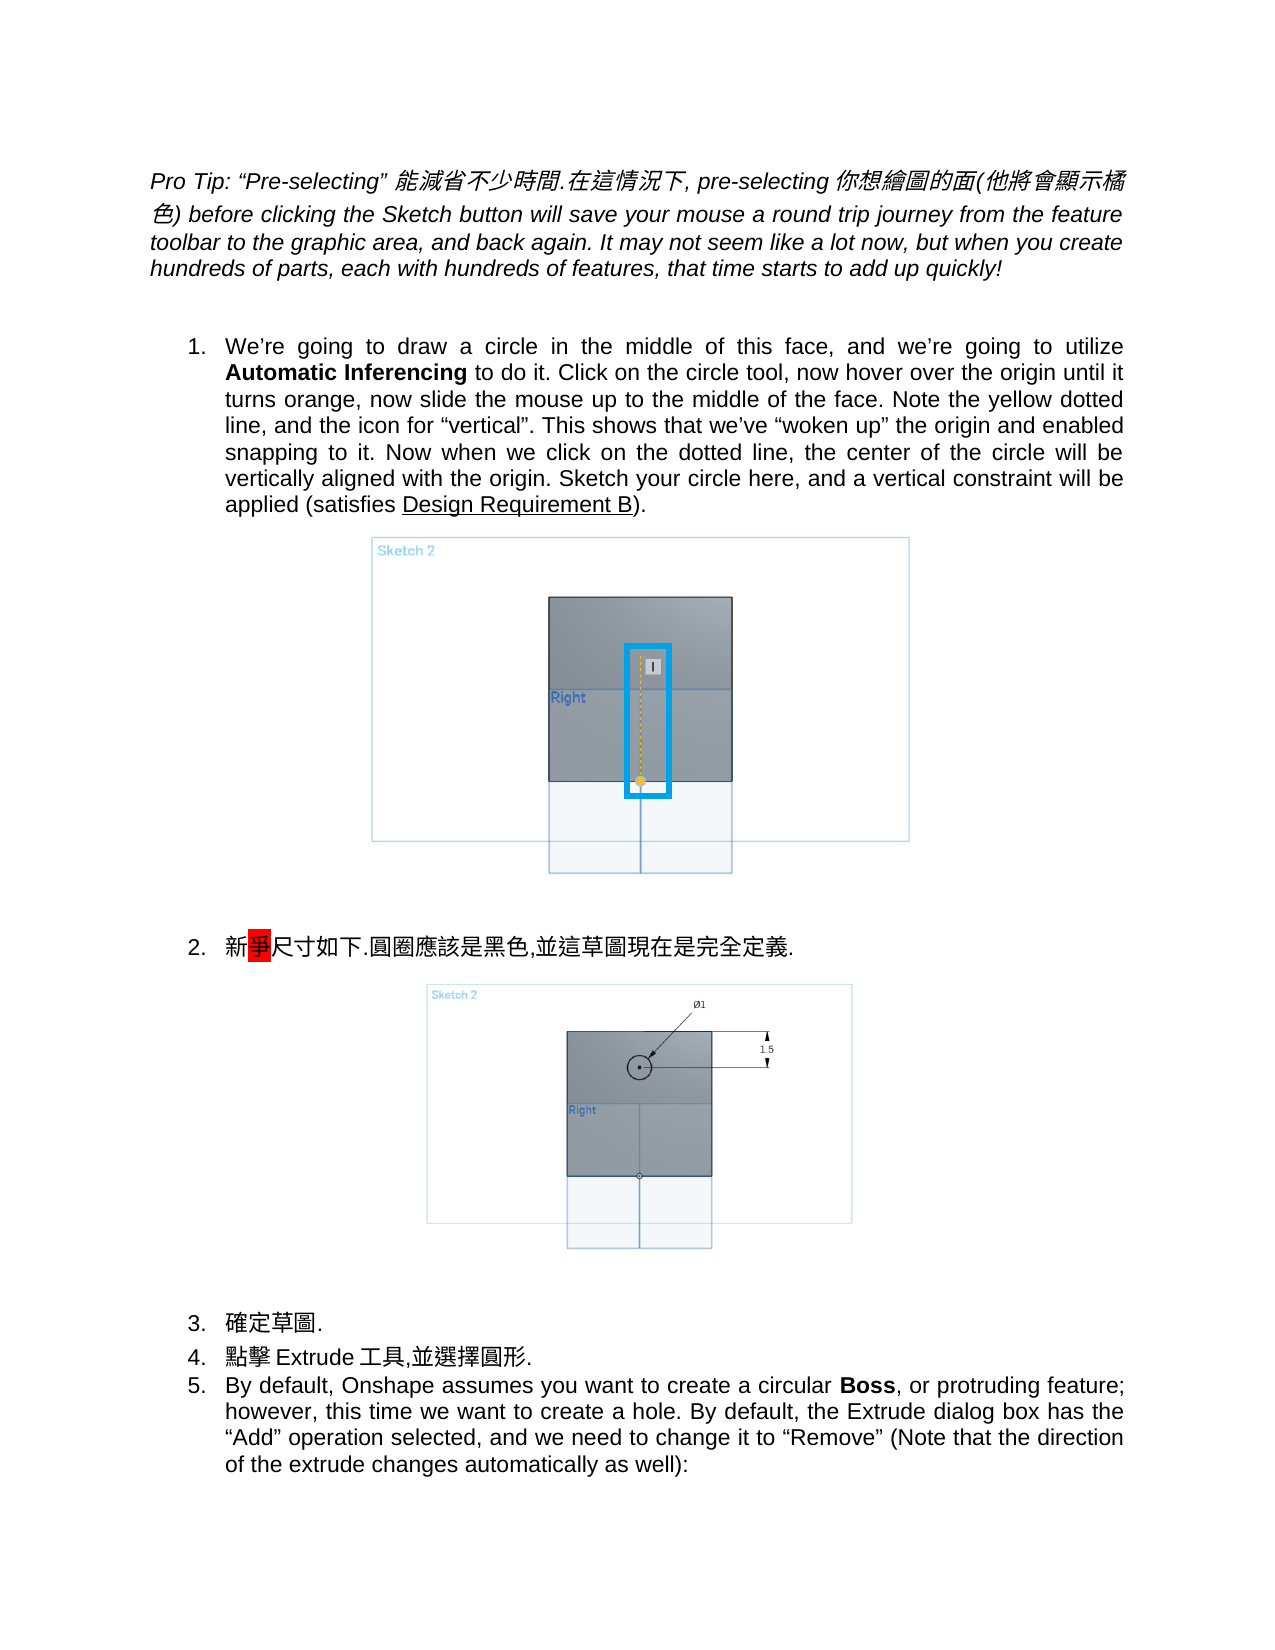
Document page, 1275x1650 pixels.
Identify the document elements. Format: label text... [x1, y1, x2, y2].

list 新爭尺寸如下.圓圈應該是黑色,並這草圖現在是完全定義. [271, 929, 1125, 962]
list 點擊Extrude工具,並選擇圓形. [187, 1338, 1125, 1372]
list We’re going to draw a circle in the middle of this face, and we’re going to utilize Automatic Inferencing to do it. Click on the circle tool, now hover over the origin until it turns orange, now slide the mouse up to the middle of the face. Note the yellow dotted line, and the icon for “vertical”. This shows that we’ve “woken up” the origin and enabled snapping to it. Now when we click on the dotted line, the center of the circle will be vertically aligned with the origin. Sketch your circle here, and a vertical constraint will be applied (satisfies Design Requirement B). [187, 333, 1125, 517]
picture [362, 530, 913, 878]
picture [416, 974, 859, 1254]
text Pro Tip: “Pre-selecting” 能減省不少時間.在這情況下, pre-selecting你想繪圖的面(他將會顯示橘色) before clicking the Sketch button will save your mouse a round trip journey from the feature toolbar to the graphic area, and back again. It may not seem like a lot now, but when you create hundreds of parts, each with hundreds of features, that time starts to add up quickly! [150, 162, 1125, 282]
list 確定草圖. [187, 1305, 1125, 1338]
list By default, Onshape assumes you want to create a circular Boss, or protruding feature; however, this time we want to create a hole. By default, the Extrude dialog box has the “Add” operation selected, and we need to change it to “Remove” (Note that the direction of the extrude changes automatically as well): [187, 1372, 1125, 1477]
